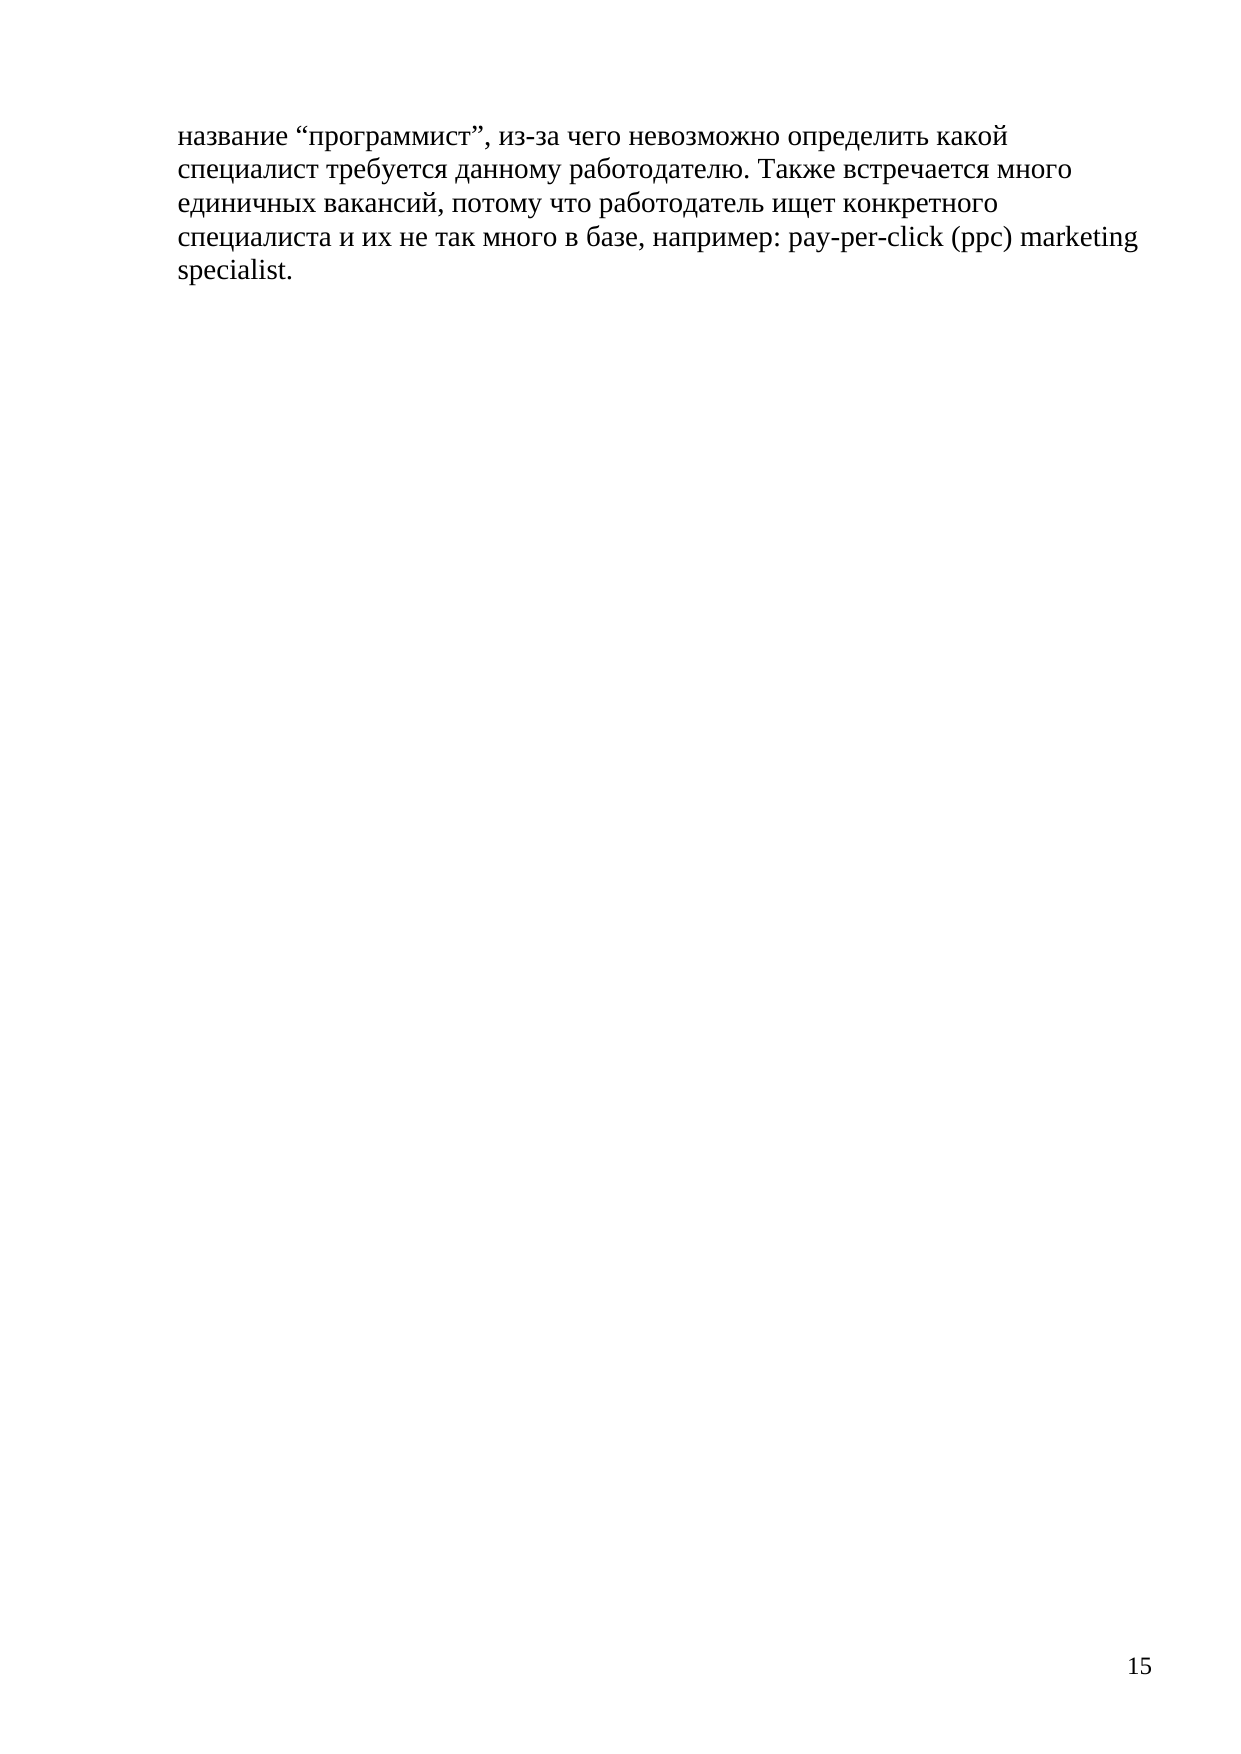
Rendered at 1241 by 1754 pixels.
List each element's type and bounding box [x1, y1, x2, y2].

text [177, 118, 1152, 286]
